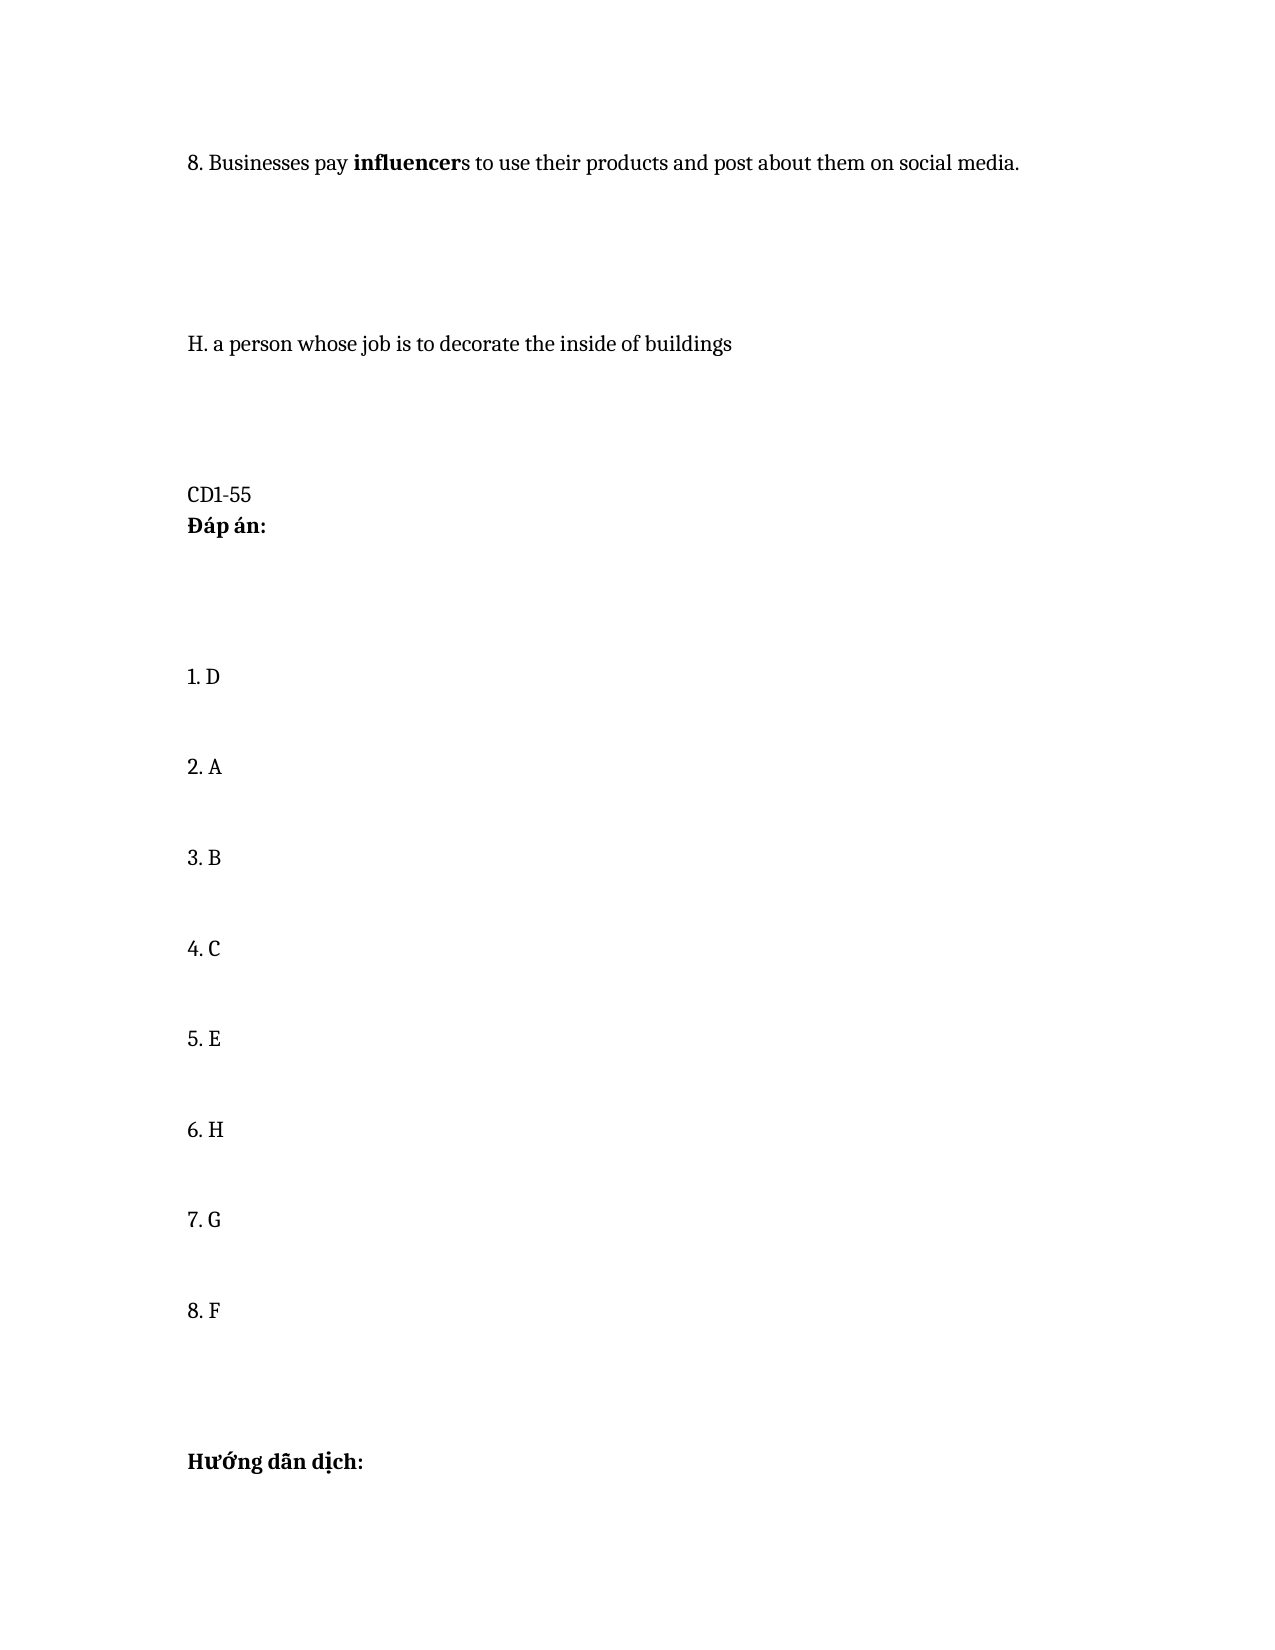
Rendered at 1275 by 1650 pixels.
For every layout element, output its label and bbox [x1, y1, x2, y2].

text [187, 150, 1087, 1475]
